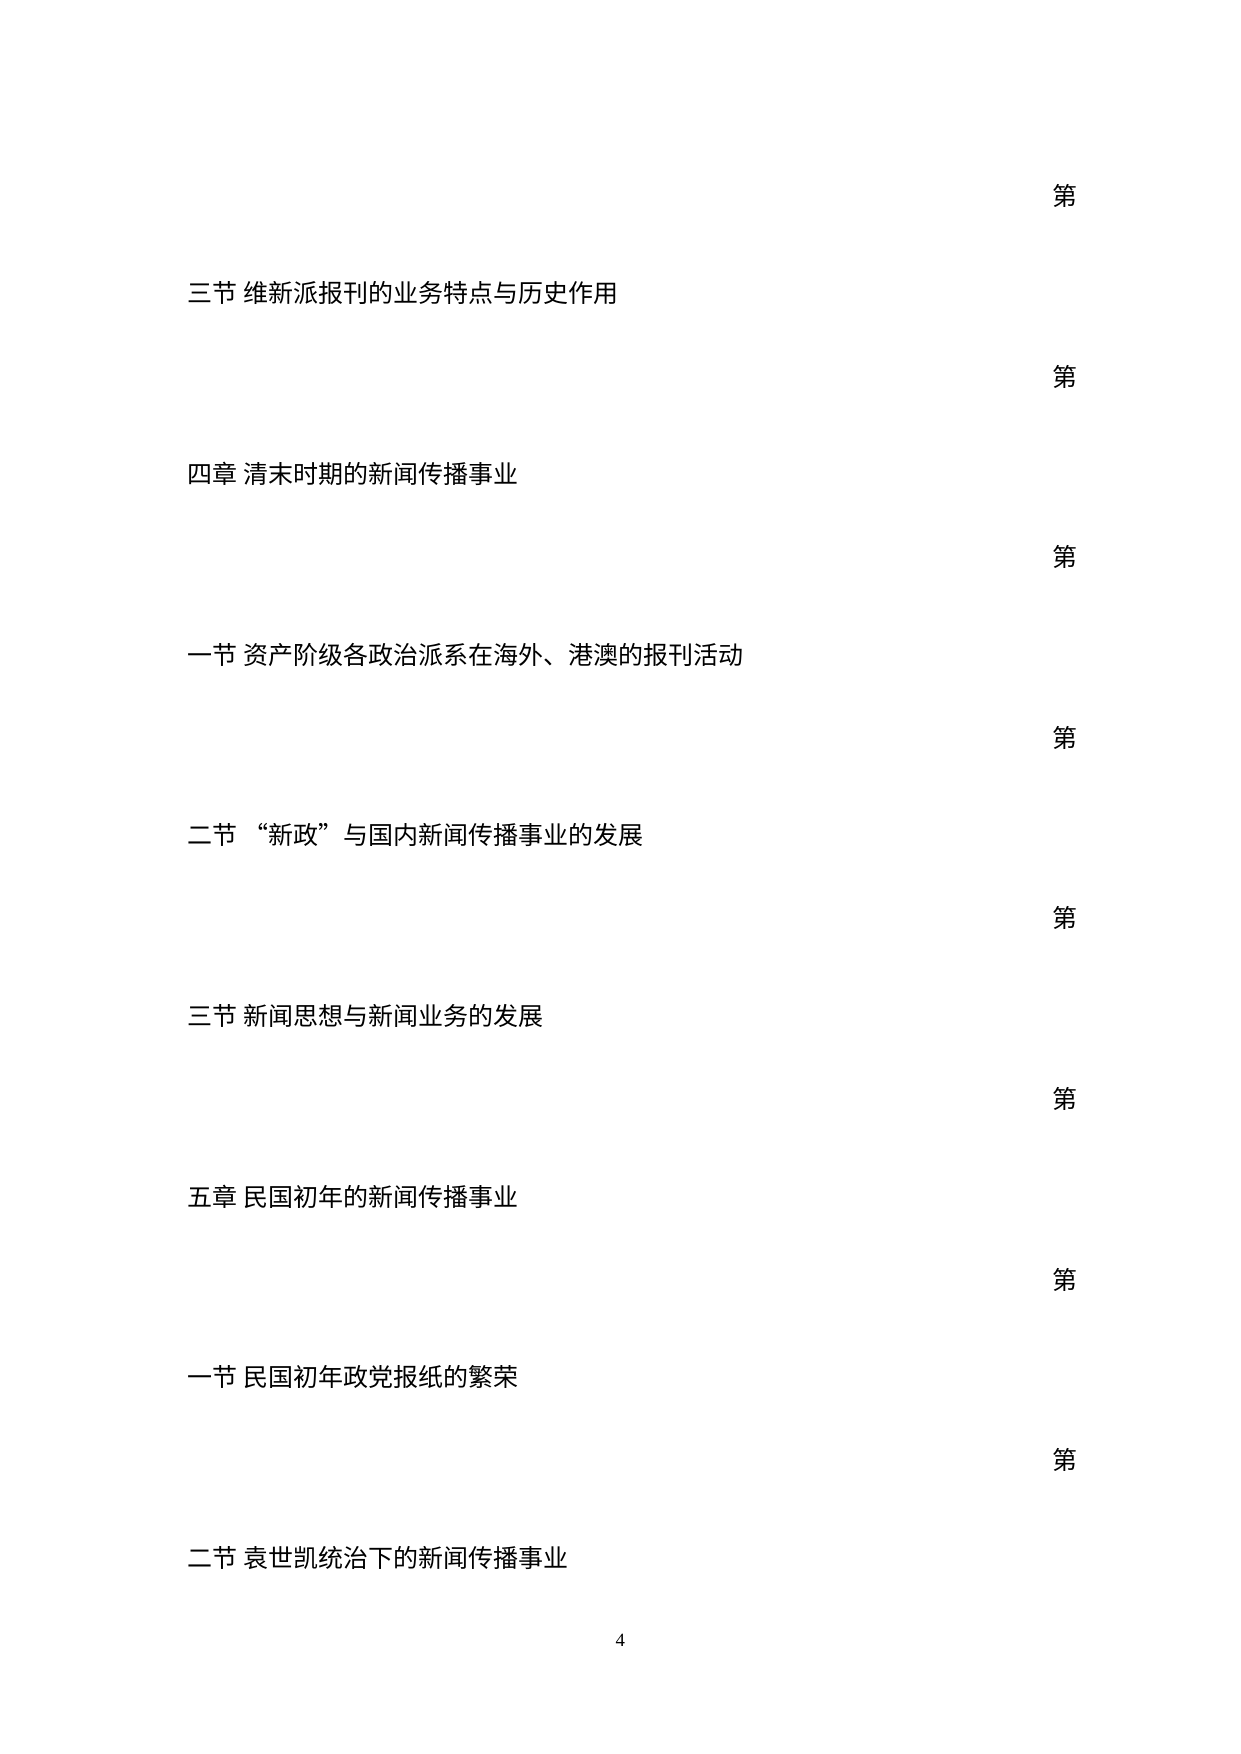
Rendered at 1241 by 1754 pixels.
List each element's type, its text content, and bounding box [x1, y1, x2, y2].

text 第二节 “新政”与国内新闻传播事业的发展 [187, 704, 1053, 866]
text 第二节 袁世凯统治下的新闻传播事业 [187, 1426, 1053, 1589]
text 第三节 新闻思想与新闻业务的发展 [187, 884, 1053, 1047]
text 第五章 民国初年的新闻传播事业 [187, 1065, 1053, 1228]
text 第一节 资产阶级各政治派系在海外、港澳的报刊活动 [187, 523, 1053, 686]
text 第一节 民国初年政党报纸的繁荣 [187, 1246, 1053, 1408]
text 第三节 维新派报刊的业务特点与历史作用 [187, 162, 1053, 324]
text 第四章 清末时期的新闻传播事业 [187, 343, 1053, 505]
